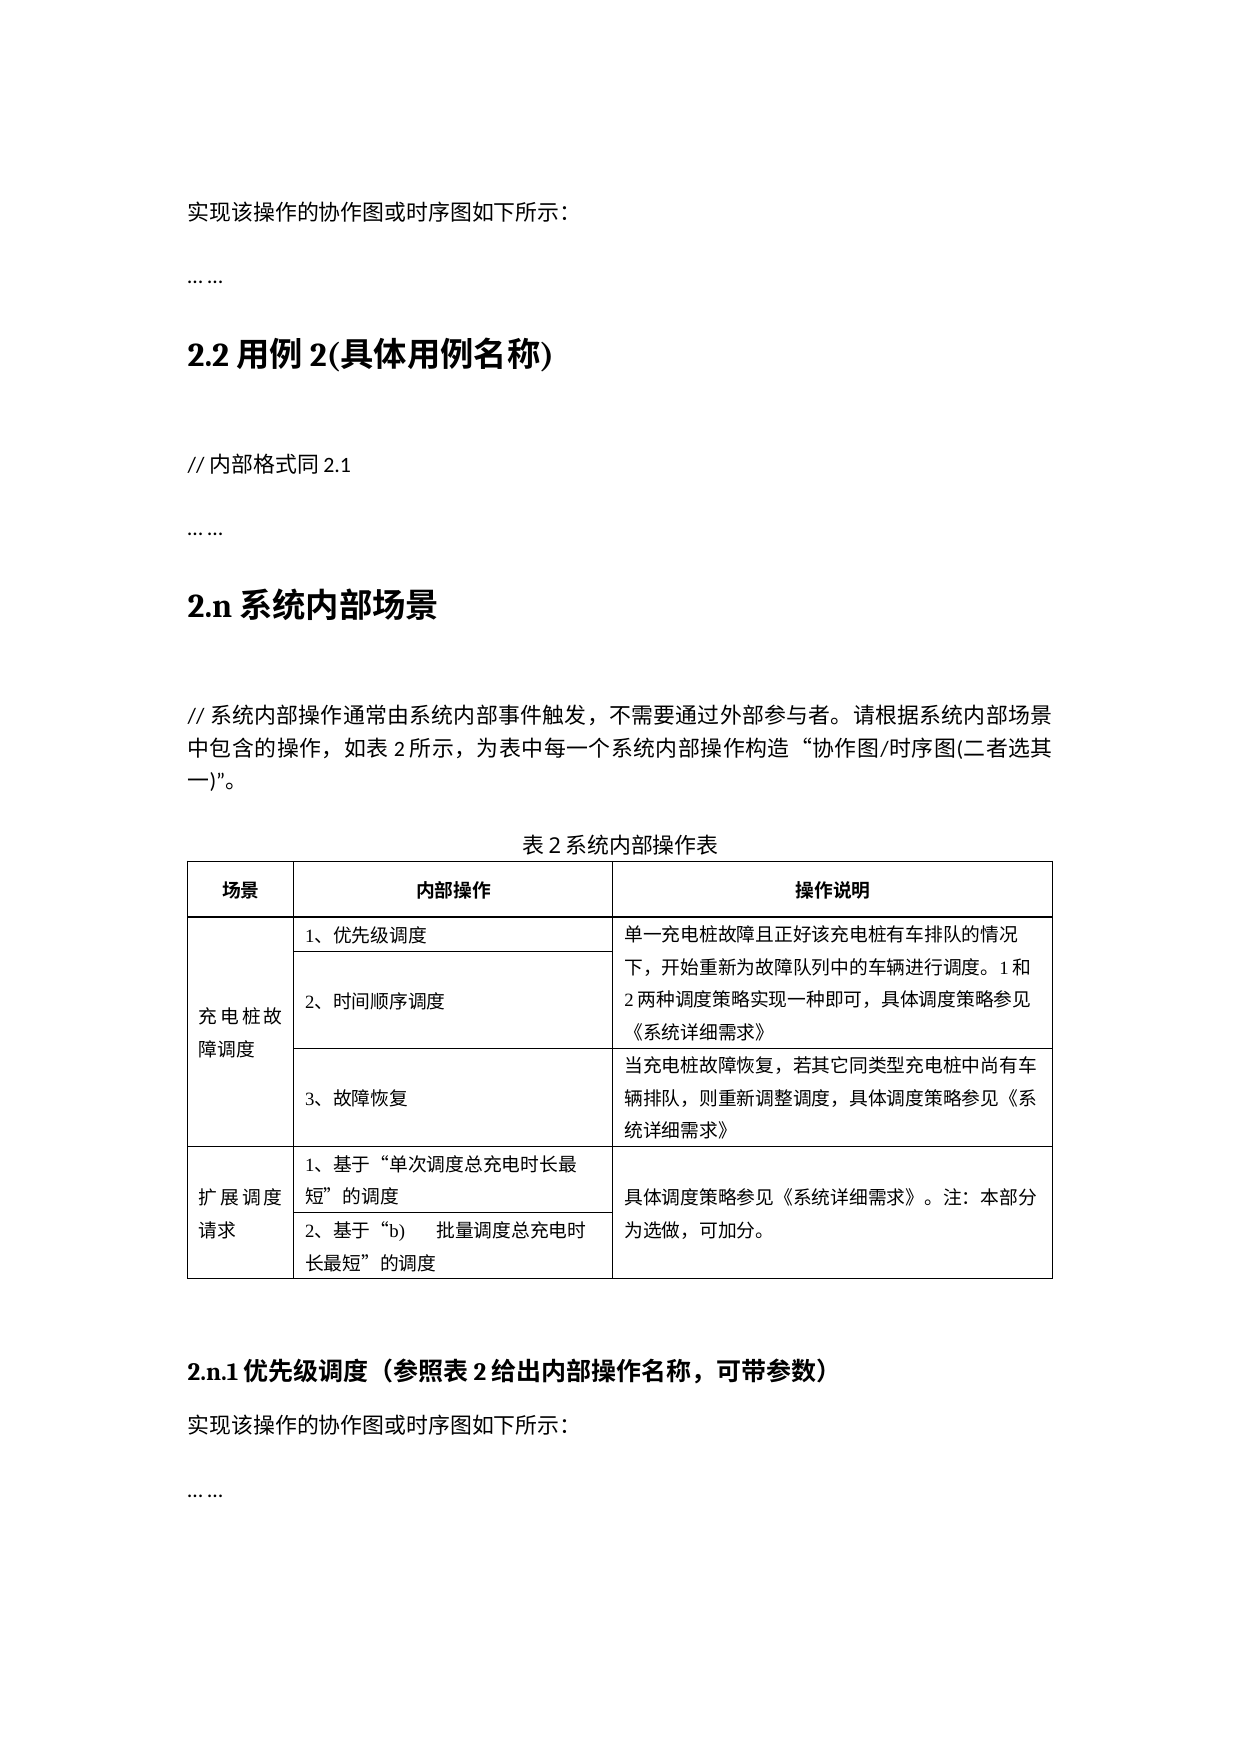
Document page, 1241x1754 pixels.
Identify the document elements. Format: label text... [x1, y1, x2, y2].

text … … [187, 1473, 1053, 1505]
table_cell 1、优先级调度 [294, 918, 612, 951]
table_cell 2、基于“b) 批量调度总充电时长最短”的调度 [294, 1213, 612, 1278]
table_header 操作说明 [613, 862, 1052, 916]
table_header 场景 [188, 862, 293, 916]
text 实现该操作的协作图或时序图如下所示： [187, 194, 1053, 227]
table_header 内部操作 [294, 862, 612, 916]
table_cell 当充电桩故障恢复，若其它同类型充电桩中尚有车辆排队，则重新调整调度，具体调度策略参见《系统详细需求》 [613, 1049, 1052, 1146]
table_cell 1、基于“单次调度总充电时长最短”的调度 [294, 1147, 612, 1212]
text 表2系统内部操作表 [187, 828, 1053, 861]
table_cell 充电桩故障调度 [188, 918, 293, 1146]
text … … [187, 259, 1053, 292]
table_cell 具体调度策略参见《系统详细需求》。注：本部分为选做，可加分。 [613, 1147, 1052, 1278]
text … … [187, 511, 1053, 544]
subtitle 用例2(具体用例名称) [187, 319, 1053, 384]
text 实现该操作的协作图或时序图如下所示： [187, 1408, 1053, 1440]
table_cell 单一充电桩故障且正好该充电桩有车排队的情况下，开始重新为故障队列中的车辆进行调度。1和2两种调度策略实现一种即可，具体调度策略参见《系统详细需求》 [613, 918, 1052, 1047]
table_cell 扩展调度请求 [188, 1147, 293, 1278]
text // 内部格式同2.1 [187, 446, 1053, 479]
text // 系统内部操作通常由系统内部事件触发，不需要通过外部参与者。请根据系统内部场景中包含的操作，如表2所示，为表中每一个系统内部操作构造“协作图/时序图(二者选其一)”。 [187, 698, 1053, 796]
title 2.n.1优先级调度（参照表2给出内部操作名称，可带参数） [187, 1337, 1053, 1402]
table_cell 3、故障恢复 [294, 1049, 612, 1146]
subtitle 2.n系统内部场景 [187, 571, 1053, 636]
table_cell 2、时间顺序调度 [294, 952, 612, 1047]
